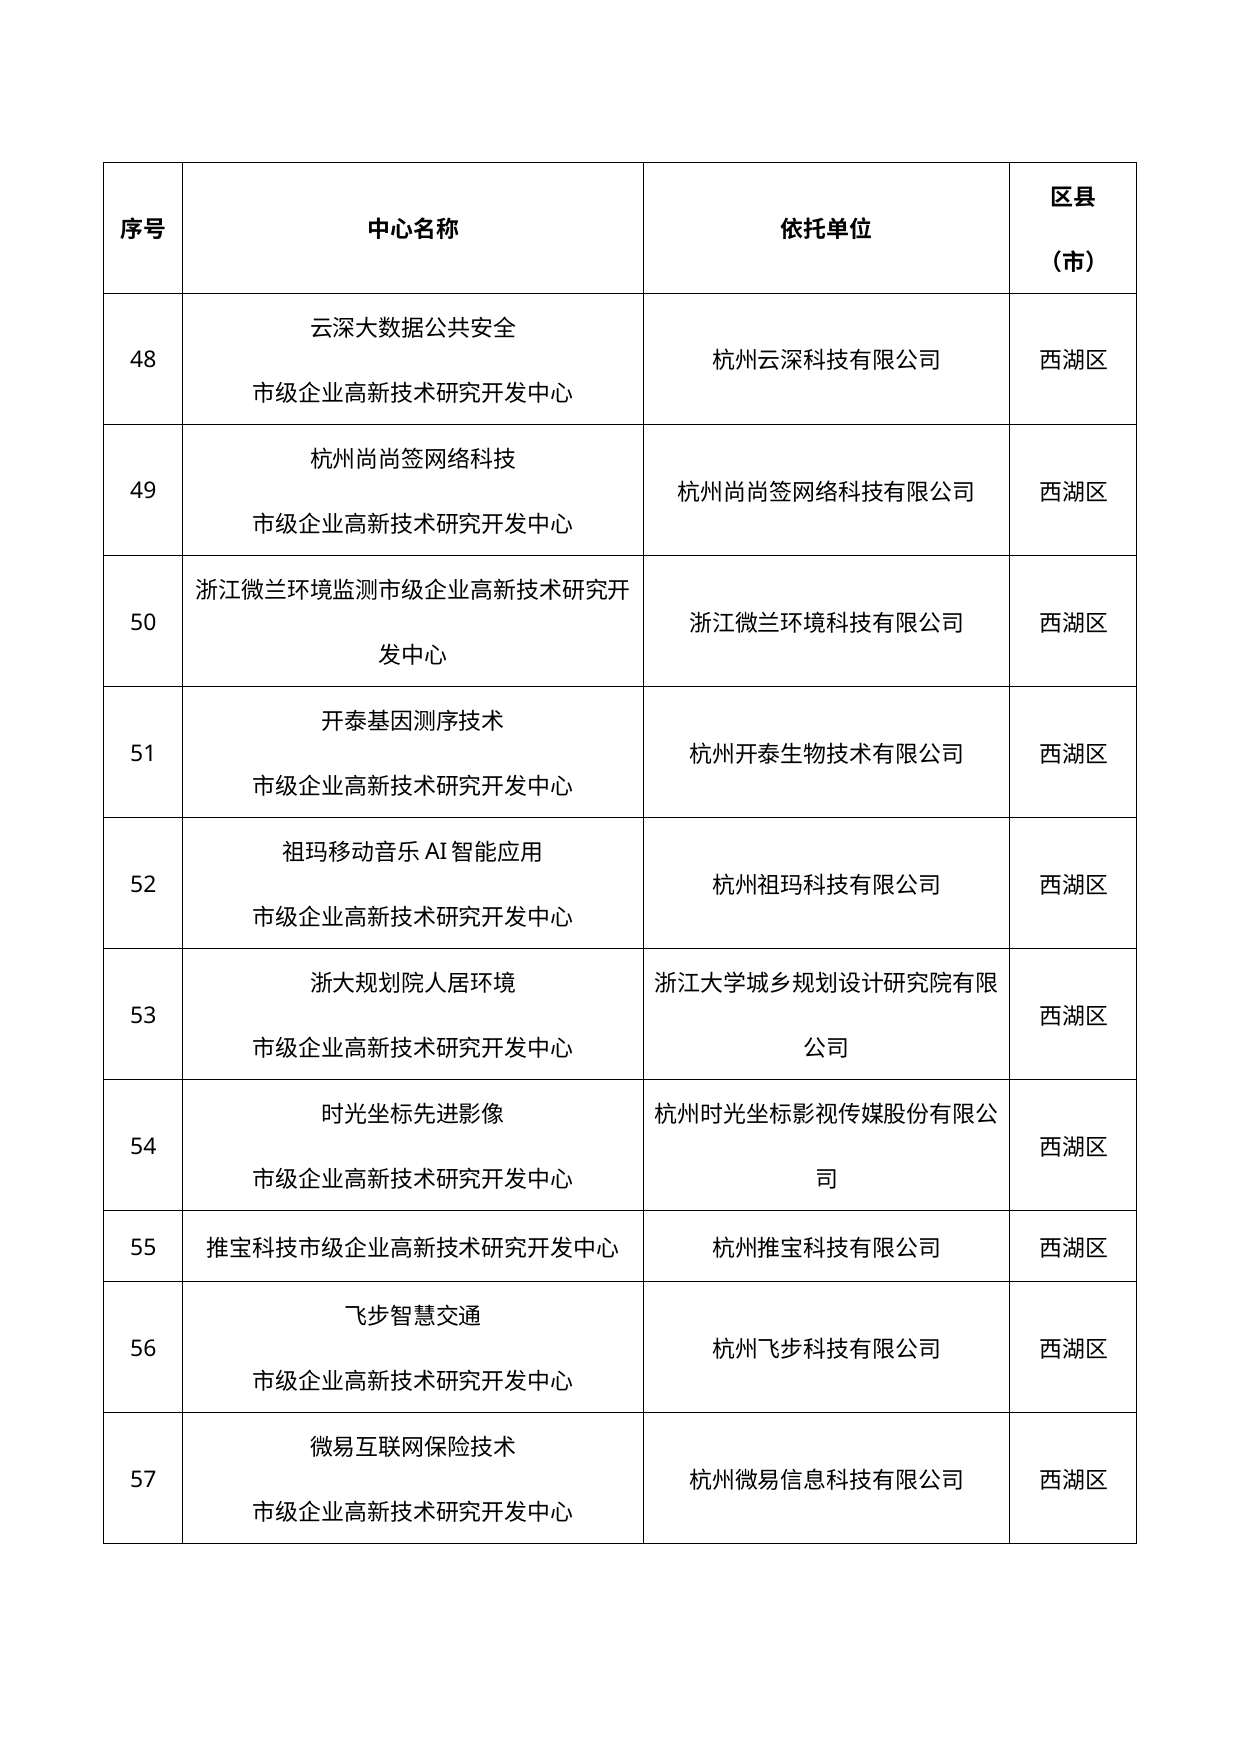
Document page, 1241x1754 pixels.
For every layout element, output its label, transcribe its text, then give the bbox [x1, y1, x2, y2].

table_cell 杭州云深科技有限公司 [644, 294, 1009, 424]
table_cell 浙江微兰环境监测市级企业高新技术研究开发中心 [183, 556, 643, 686]
table_cell 杭州尚尚签网络科技 市级企业高新技术研究开发中心 [183, 425, 643, 555]
table_cell 西湖区 [1010, 1211, 1136, 1281]
table_cell 杭州时光坐标影视传媒股份有限公司 [644, 1080, 1009, 1210]
table_cell 杭州祖玛科技有限公司 [644, 818, 1009, 948]
table_header 序号 [104, 163, 182, 293]
table_cell 52 [104, 818, 182, 948]
table_cell 杭州开泰生物技术有限公司 [644, 687, 1009, 817]
table_cell 微易互联网保险技术 市级企业高新技术研究开发中心 [183, 1413, 643, 1543]
table_cell 浙江大学城乡规划设计研究院有限公司 [644, 949, 1009, 1079]
table_header 中心名称 [183, 163, 643, 293]
table_cell 西湖区 [1010, 818, 1136, 948]
table_cell 西湖区 [1010, 687, 1136, 817]
table_cell 51 [104, 687, 182, 817]
table_cell 西湖区 [1010, 425, 1136, 555]
table_cell 云深大数据公共安全 市级企业高新技术研究开发中心 [183, 294, 643, 424]
table_cell 浙江微兰环境科技有限公司 [644, 556, 1009, 686]
table_cell 西湖区 [1010, 1413, 1136, 1543]
table_cell 55 [104, 1211, 182, 1281]
table_cell 西湖区 [1010, 556, 1136, 686]
table_cell 西湖区 [1010, 294, 1136, 424]
table_cell 时光坐标先进影像 市级企业高新技术研究开发中心 [183, 1080, 643, 1210]
table_cell 杭州微易信息科技有限公司 [644, 1413, 1009, 1543]
table_cell 57 [104, 1413, 182, 1543]
table_cell 西湖区 [1010, 949, 1136, 1079]
table_cell 飞步智慧交通 市级企业高新技术研究开发中心 [183, 1282, 643, 1412]
table_cell 48 [104, 294, 182, 424]
table_cell 开泰基因测序技术 市级企业高新技术研究开发中心 [183, 687, 643, 817]
table_cell 50 [104, 556, 182, 686]
table_cell 推宝科技市级企业高新技术研究开发中心 [183, 1211, 643, 1281]
table_cell 56 [104, 1282, 182, 1412]
table_cell 杭州尚尚签网络科技有限公司 [644, 425, 1009, 555]
table_cell 54 [104, 1080, 182, 1210]
table_header 依托单位 [644, 163, 1009, 293]
table_cell 53 [104, 949, 182, 1079]
table_cell 西湖区 [1010, 1080, 1136, 1210]
table_cell 浙大规划院人居环境 市级企业高新技术研究开发中心 [183, 949, 643, 1079]
table_cell 杭州飞步科技有限公司 [644, 1282, 1009, 1412]
table_cell 49 [104, 425, 182, 555]
table_cell 西湖区 [1010, 1282, 1136, 1412]
table_cell 杭州推宝科技有限公司 [644, 1211, 1009, 1281]
table_header 区县（市） [1010, 163, 1136, 293]
table_cell 祖玛移动音乐AI智能应用 市级企业高新技术研究开发中心 [183, 818, 643, 948]
